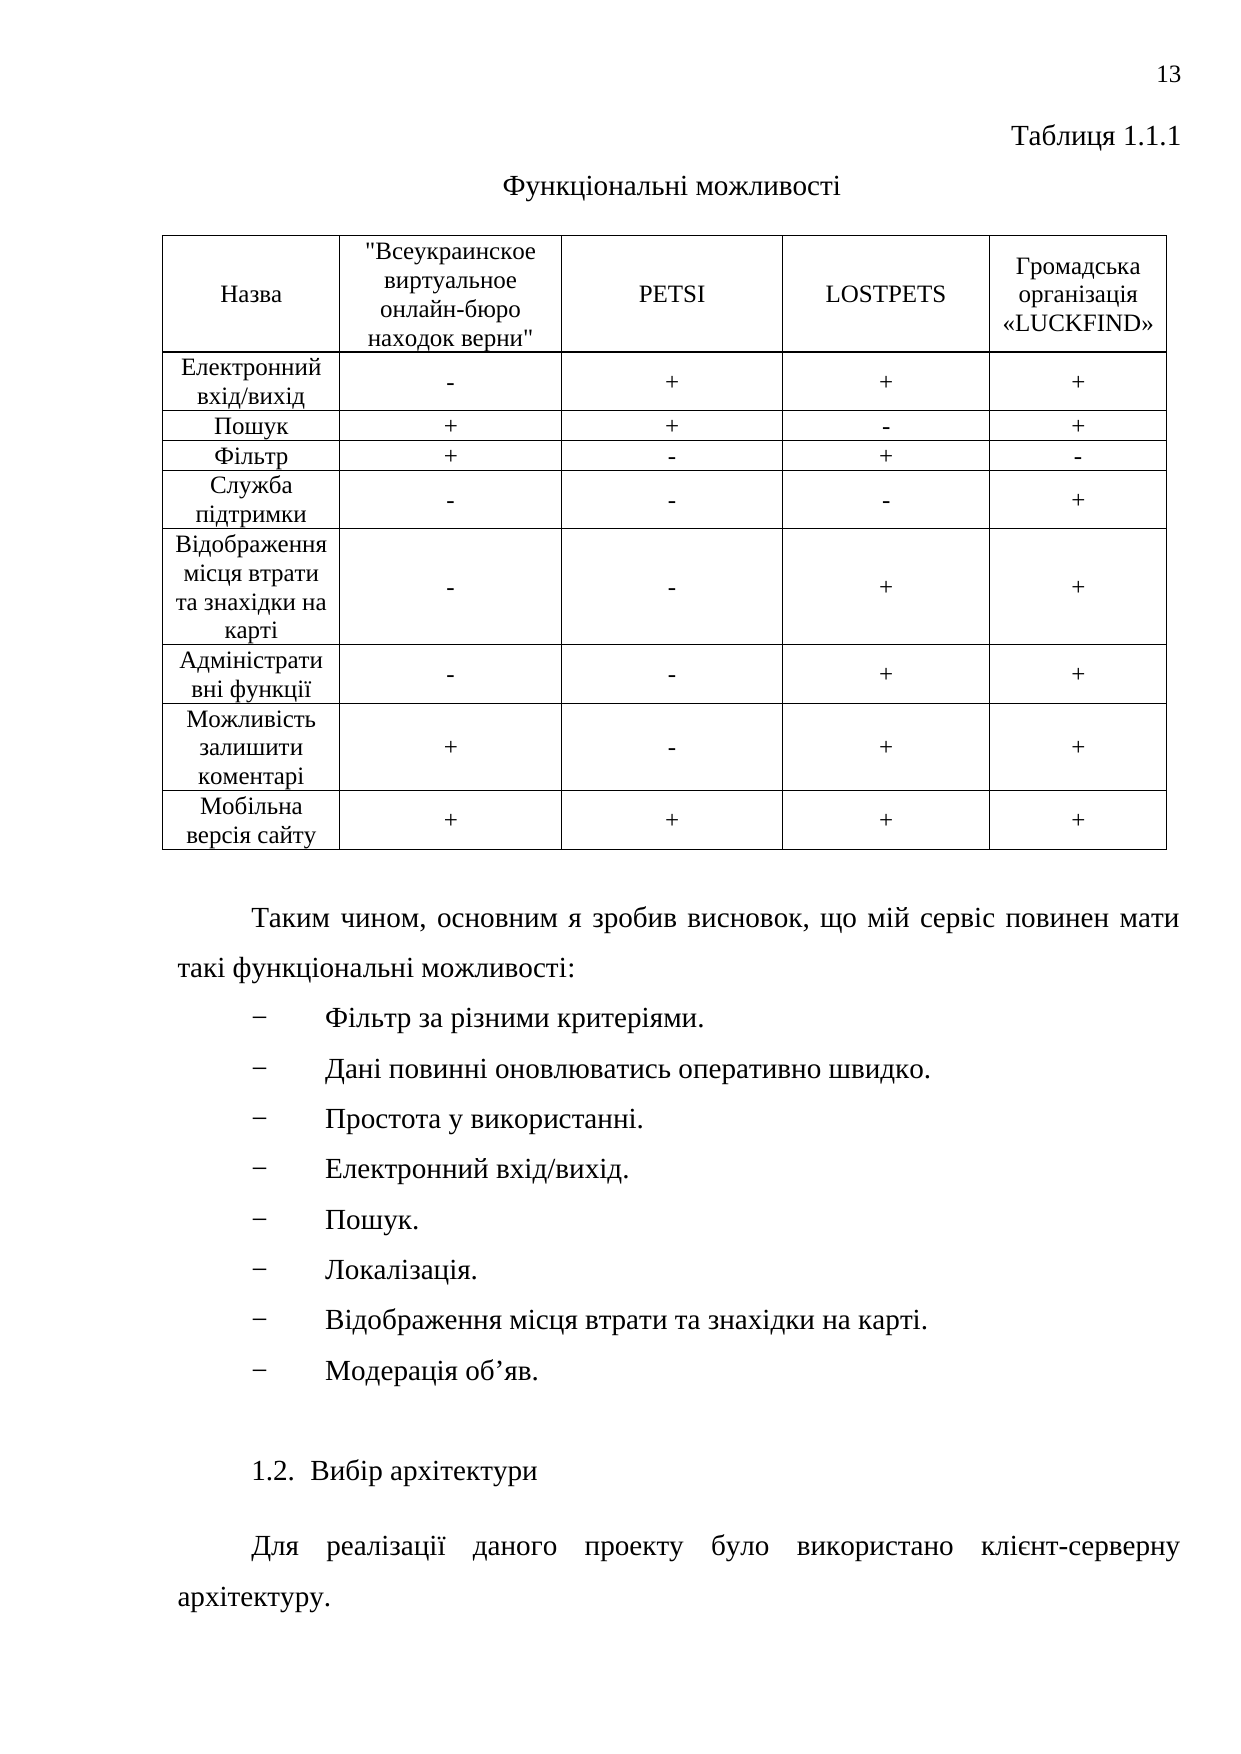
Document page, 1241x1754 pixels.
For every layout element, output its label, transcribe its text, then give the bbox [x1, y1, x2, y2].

list Функціональні можливості [162, 168, 1181, 202]
table_header PETSI [562, 236, 782, 351]
text − Електронний вхід/вихід. [177, 1151, 1181, 1185]
table_cell + [340, 791, 561, 848]
table_cell + [562, 411, 782, 440]
table_header Громадська організація «LUCKFIND» [990, 236, 1166, 351]
table_cell + [783, 353, 989, 410]
table_cell - [990, 441, 1166, 469]
text − Відображення місця втрати та знахідки на карті. [177, 1302, 1181, 1336]
text − Пошук. [177, 1202, 1181, 1235]
table_cell - [340, 645, 561, 703]
table_cell - [783, 411, 989, 440]
table_cell + [562, 791, 782, 848]
table_cell Фільтр [163, 441, 339, 469]
text − Простота у використанні. [177, 1101, 1181, 1135]
list Таблиця 1.1.1 [162, 118, 1181, 152]
table_cell + [340, 411, 561, 440]
table_cell - [340, 471, 561, 528]
text Таким чином, основним я зробив висновок, що мій сервіс повинен мати такі функціональні можливості: [177, 900, 1181, 984]
table_cell - [562, 441, 782, 469]
table_cell Пошук [163, 411, 339, 440]
table_cell + [990, 529, 1166, 644]
table_cell + [990, 471, 1166, 528]
table_cell + [990, 645, 1166, 703]
table_header LOSTPETS [783, 236, 989, 351]
text − Дані повинні оновлюватись оперативно швидко. [177, 1051, 1181, 1084]
table_cell Електронний вхід/вихід [163, 353, 339, 410]
text − Локалізація. [177, 1252, 1181, 1286]
text Для реалізації даного проекту було використано клієнт-серверну архітектуру. [177, 1528, 1181, 1612]
table_cell Можливість залишити коментарі [163, 704, 339, 790]
table_cell - [340, 353, 561, 410]
table_cell + [990, 411, 1166, 440]
table_cell + [562, 353, 782, 410]
text − Модерація об’яв. [177, 1353, 1181, 1386]
table_cell + [990, 791, 1166, 848]
table_cell + [783, 645, 989, 703]
table_header Назва [163, 236, 339, 351]
table_header "Всеукраинское виртуальное онлайн-бюро находок верни" [340, 236, 561, 351]
table_cell + [783, 704, 989, 790]
table_cell - [562, 471, 782, 528]
table_cell Служба підтримки [163, 471, 339, 528]
table_cell Адміністративні функції [163, 645, 339, 703]
table_cell - [562, 704, 782, 790]
table_cell + [783, 441, 989, 469]
table_cell + [990, 704, 1166, 790]
table_cell Мобільна версія сайту [163, 791, 339, 848]
subtitle Вибір архітектури [177, 1453, 1181, 1487]
table_cell Відображення місця втрати та знахідки на карті [163, 529, 339, 644]
table_cell + [783, 529, 989, 644]
table_cell + [340, 704, 561, 790]
table_cell - [562, 645, 782, 703]
table_cell - [783, 471, 989, 528]
table_cell + [783, 791, 989, 848]
table_cell + [340, 441, 561, 469]
table_cell - [562, 529, 782, 644]
table_cell - [340, 529, 561, 644]
text − Фільтр за різними критеріями. [177, 1001, 1181, 1034]
table_cell + [990, 353, 1166, 410]
